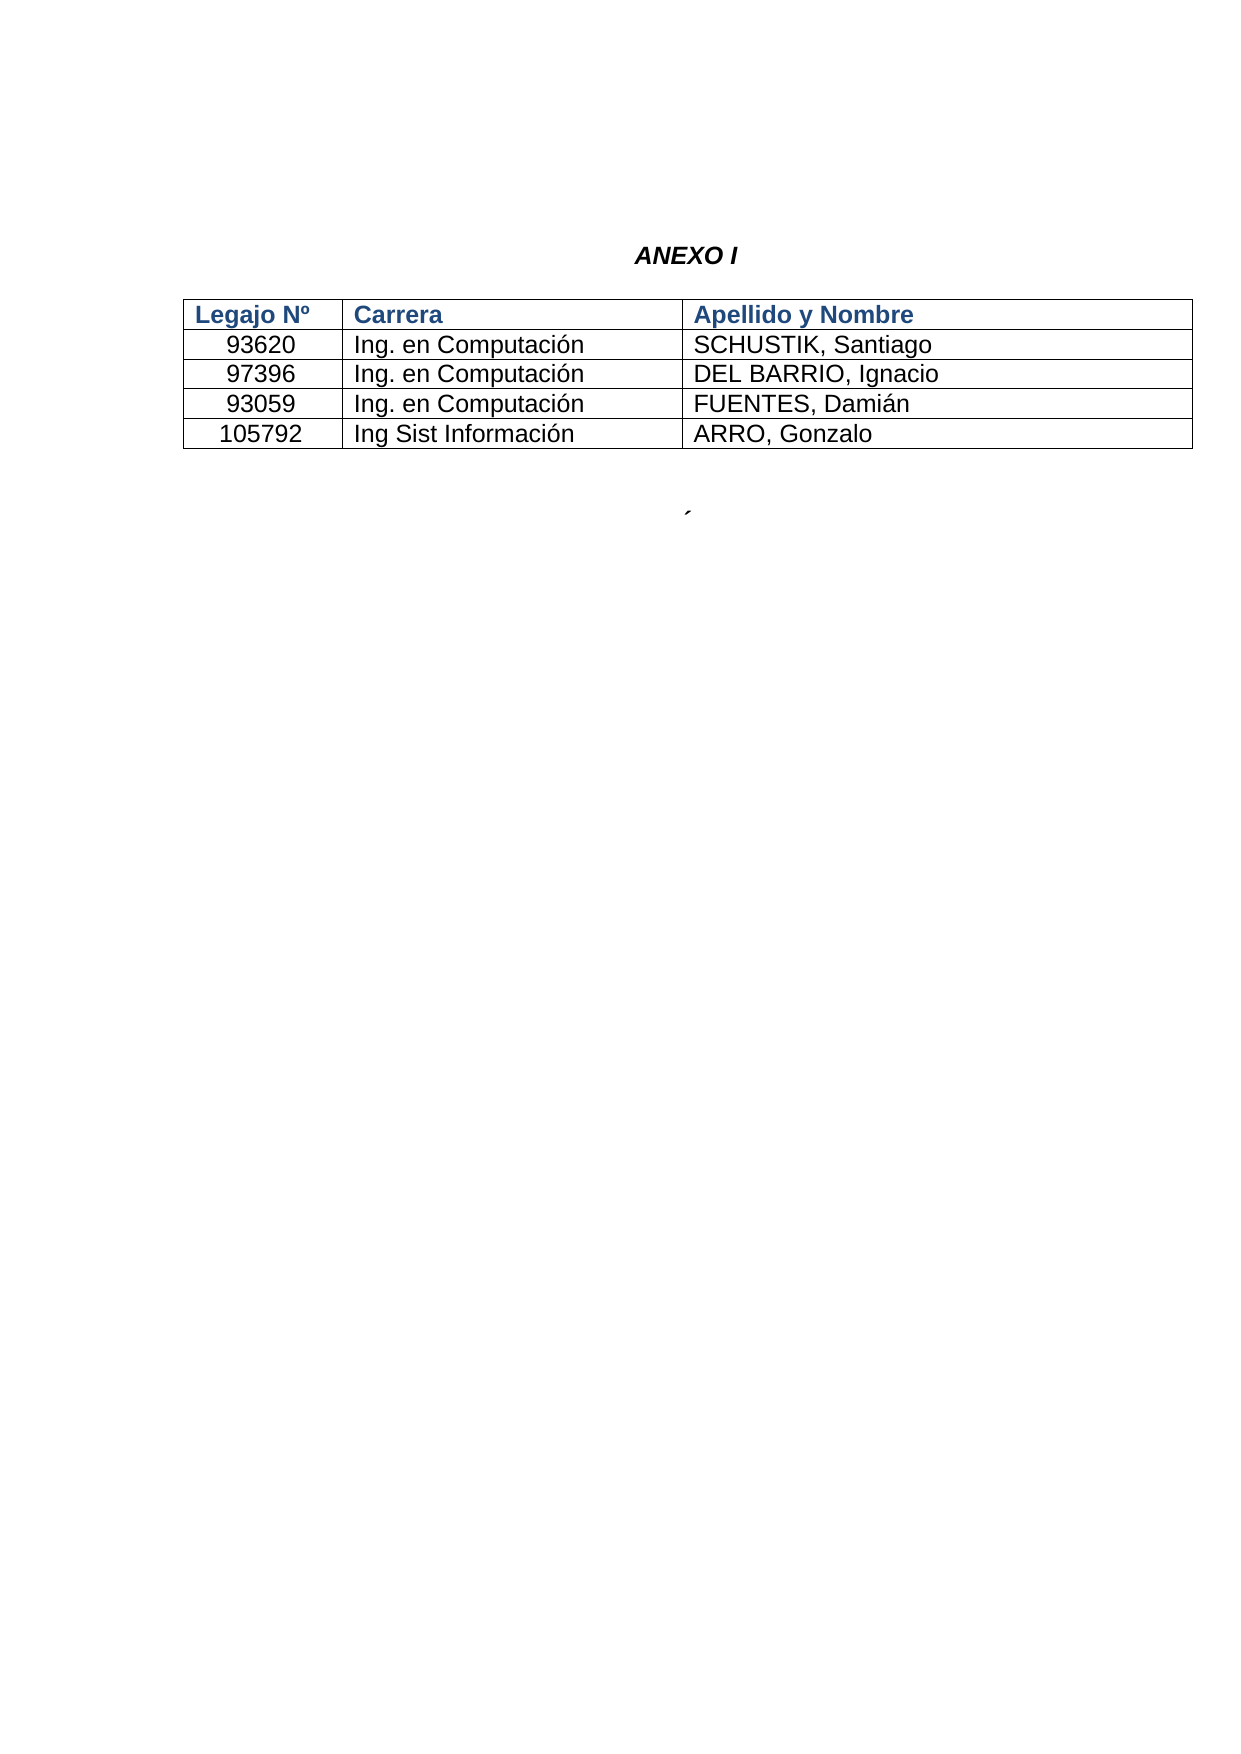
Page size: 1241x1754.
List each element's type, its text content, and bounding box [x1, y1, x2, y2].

table_cell 93620 [184, 330, 342, 358]
table_header Apellido y Nombre [683, 300, 1192, 329]
table_cell FUENTES, Damián [683, 389, 1192, 418]
table_cell 105792 [184, 419, 342, 448]
table_cell SCHUSTIK, Santiago [683, 330, 1192, 358]
table_header Carrera [343, 300, 682, 329]
table_cell DEL BARRIO, Ignacio [683, 360, 1192, 388]
table_cell ARRO, Gonzalo [683, 419, 1192, 448]
table_cell Ing Sist Información [343, 419, 682, 448]
text ANEXO I [195, 241, 1176, 270]
table_cell 97396 [184, 360, 342, 388]
table_header Legajo Nº [184, 300, 342, 329]
table_cell Ing. en Computación [343, 360, 682, 388]
table_cell Ing. en Computación [343, 330, 682, 358]
table_cell Ing. en Computación [343, 389, 682, 418]
text ´ [195, 506, 1176, 535]
table_cell 93059 [184, 389, 342, 418]
